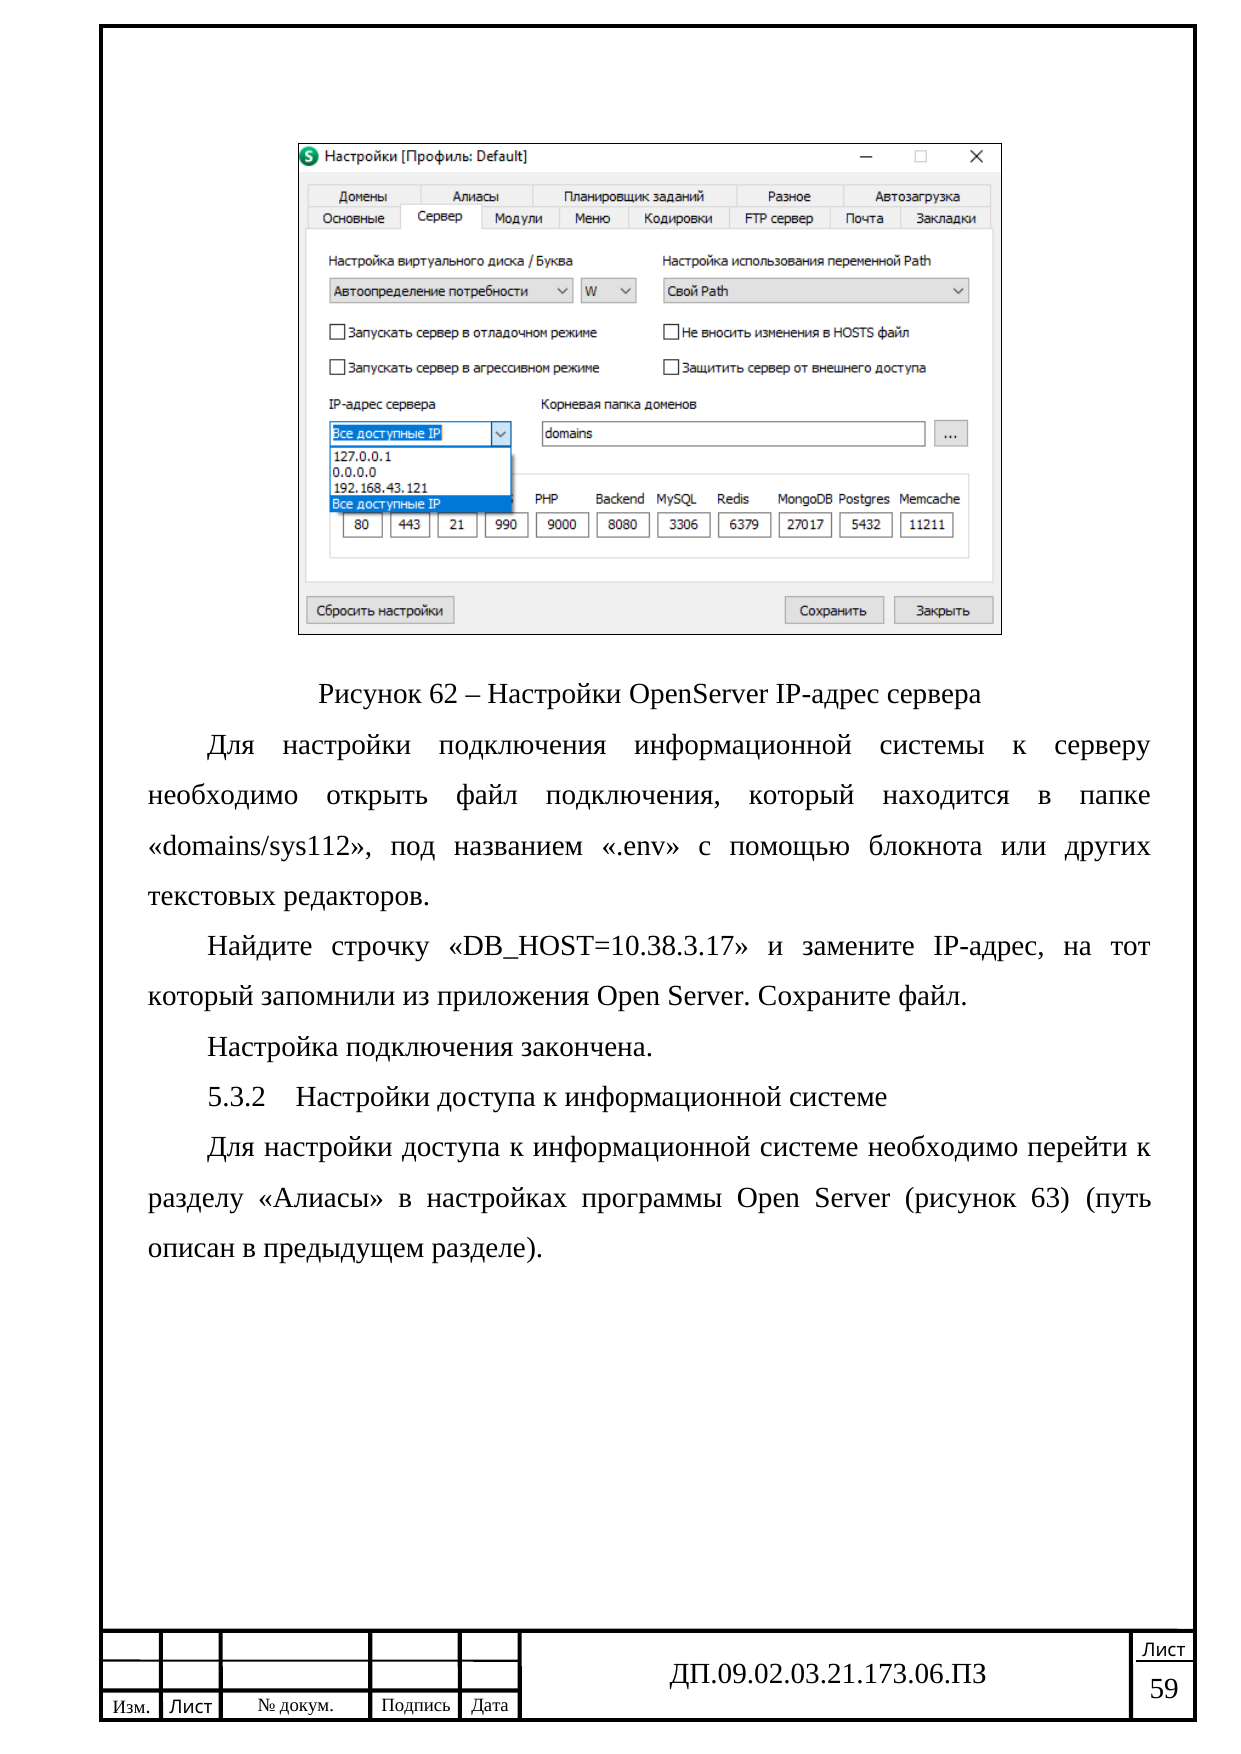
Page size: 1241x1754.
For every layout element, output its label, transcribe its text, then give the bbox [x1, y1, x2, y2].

picture [299, 144, 1001, 634]
text Найдите строчку «DB_HOST=10.38.3.17» и замените IP-адрес, на тот который запомнили из приложения Open Server. Сохраните файл. [148, 928, 1152, 1012]
list Настройки доступа к информационной системе [266, 1079, 1152, 1113]
text Для настройки подключения информационной системы к серверу необходимо открыть файл подключения, который находится в папке «domains/sys112», под названием «.env» с помощью блокнота или других текстовых редакторов. [148, 727, 1152, 911]
text Настройка подключения закончена. [148, 1029, 1152, 1062]
text Для настройки доступа к информационной системе необходимо перейти к разделу «Алиасы» в настройках программы Open Server (рисунок 63) (путь описан в предыдущем разделе). [148, 1129, 1152, 1264]
text Рисунок 62 – Настройки OpenServer IP-адрес сервера [118, 677, 1181, 710]
